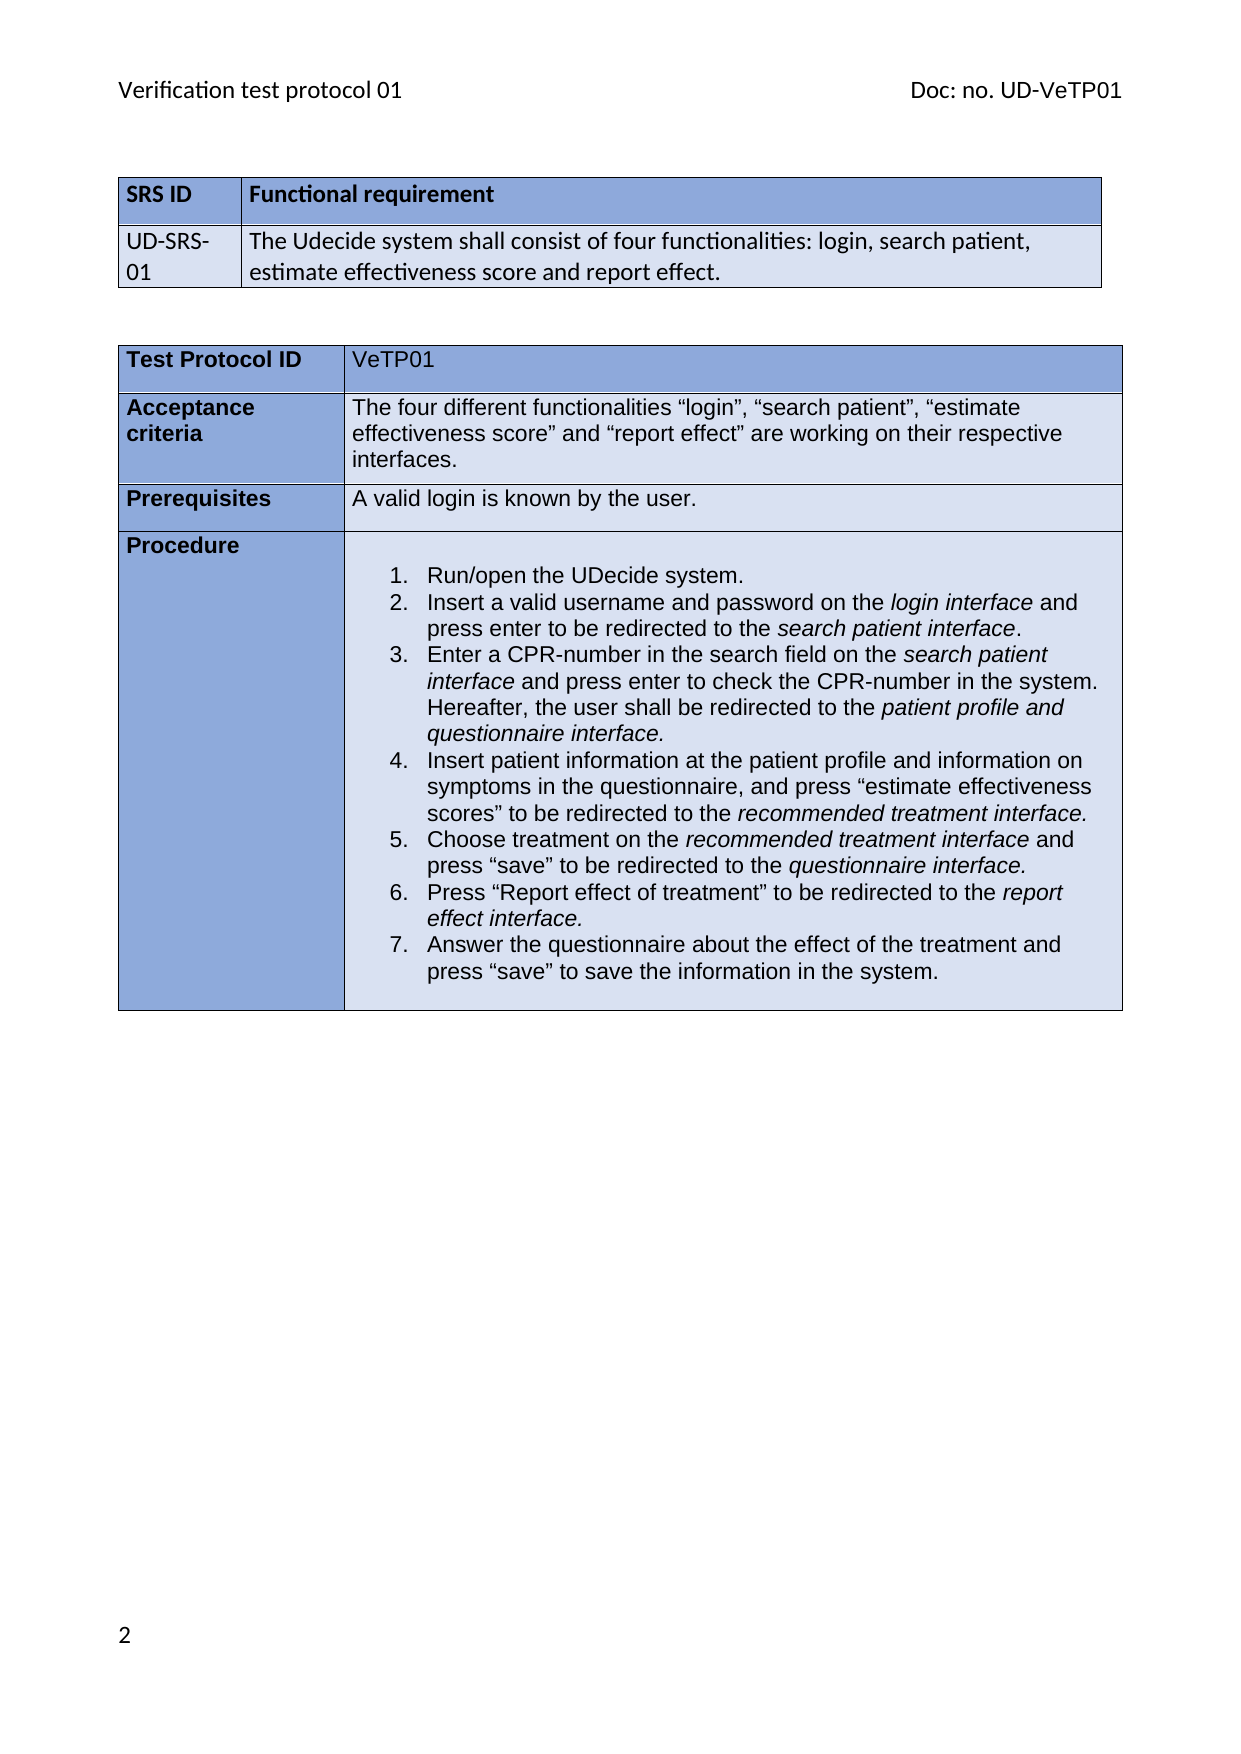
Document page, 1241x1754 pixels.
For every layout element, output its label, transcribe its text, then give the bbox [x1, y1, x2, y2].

table_cell A valid login is known by the user. [345, 485, 1122, 531]
table_header Functional requirement [242, 178, 1101, 224]
table_header VeTP01 [345, 346, 1122, 392]
table_cell The four different functionalities “login”, “search patient”, “estimate effectiveness score” and “report effect” are working on their respective interfaces. [345, 394, 1122, 483]
table_cell Acceptance criteria [119, 394, 344, 483]
table_header Test Protocol ID [119, 346, 344, 392]
table_cell The Udecide system shall consist of four functionalities: login, search patient, estimate effectiveness score and report effect. [242, 226, 1101, 287]
table_cell Prerequisites [119, 485, 344, 531]
table_cell Run/open the UDecide system. Insert a valid username and password on the login interface and press enter to be redirected to the search patient interface. Enter a CPR-number in the search field on the search patient interface and press enter to check the CPR-number in the system. Hereafter, the user shall be redirected to the patient profile and questionnaire interface. Insert patient information at the patient profile and information on symptoms in the questionnaire, and press “estimate effectiveness scores” to be redirected to the recommended treatment interface. Choose treatment on the recommended treatment interface and press “save” to be redirected to the questionnaire interface. Press “Report effect of treatment” to be redirected to the report effect interface. Answer the questionnaire about the effect of the treatment and press “save” to save the information in the system. [345, 532, 1122, 1010]
table_cell Procedure [119, 532, 344, 1010]
table_cell UD-SRS-01 [119, 226, 241, 287]
table_header SRS ID [119, 178, 241, 224]
